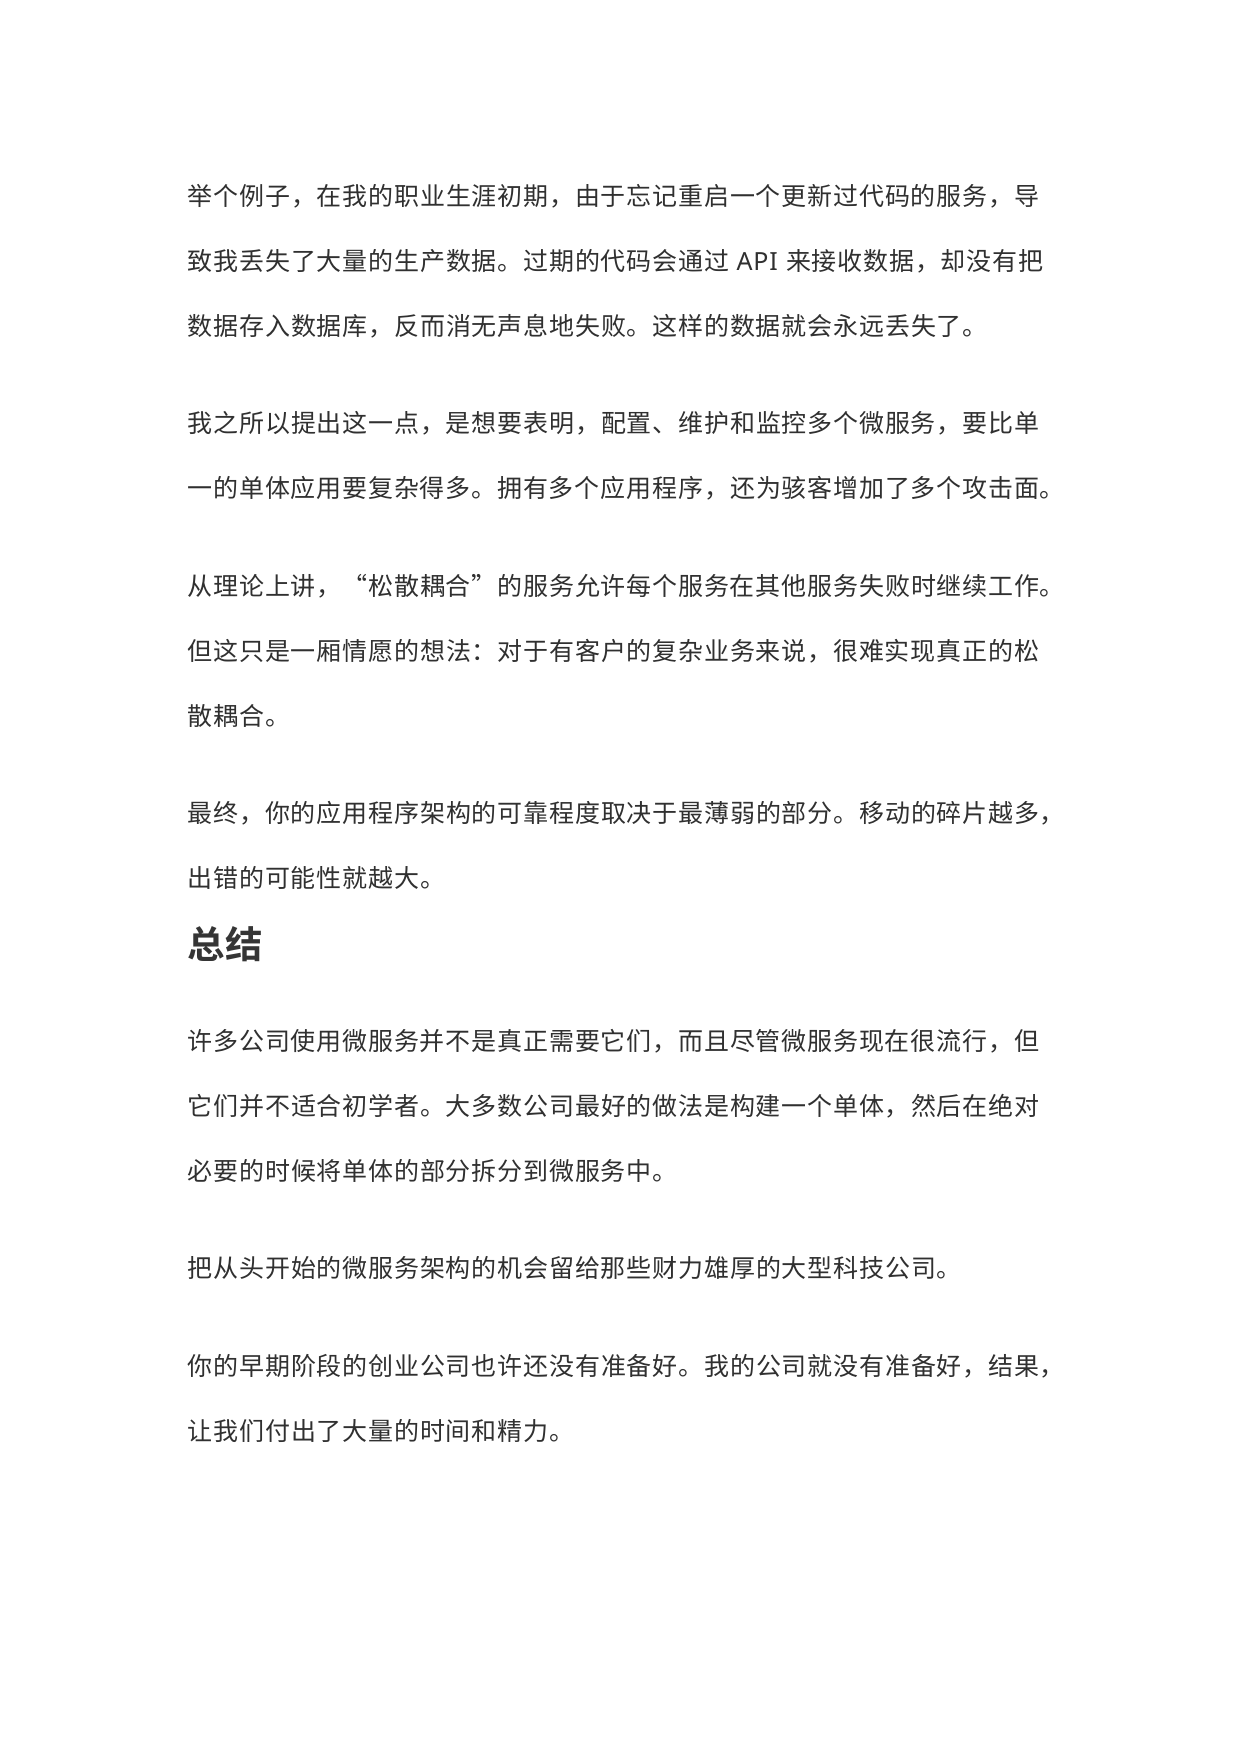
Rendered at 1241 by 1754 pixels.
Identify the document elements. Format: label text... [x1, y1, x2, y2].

text 举个例子，在我的职业生涯初期，由于忘记重启一个更新过代码的服务，导致我丢失了大量的生产数据。过期的代码会通过 API 来接收数据，却没有把数据存入数据库，反而消无声息地失败。这样的数据就会永远丢失了。 [187, 162, 1053, 357]
subtitle 总结 [187, 909, 1053, 974]
text 从理论上讲，“松散耦合”的服务允许每个服务在其他服务失败时继续工作。但这只是一厢情愿的想法：对于有客户的复杂业务来说，很难实现真正的松散耦合。 [187, 552, 1053, 747]
text 我之所以提出这一点，是想要表明，配置、维护和监控多个微服务，要比单一的单体应用要复杂得多。拥有多个应用程序，还为骇客增加了多个攻击面。 [187, 389, 1053, 519]
text 把从头开始的微服务架构的机会留给那些财力雄厚的大型科技公司。 [187, 1234, 1053, 1299]
text 最终，你的应用程序架构的可靠程度取决于最薄弱的部分。移动的碎片越多，出错的可能性就越大。 [187, 779, 1053, 909]
text 你的早期阶段的创业公司也许还没有准备好。我的公司就没有准备好，结果，让我们付出了大量的时间和精力。 [187, 1332, 1053, 1462]
text 许多公司使用微服务并不是真正需要它们，而且尽管微服务现在很流行，但它们并不适合初学者。大多数公司最好的做法是构建一个单体，然后在绝对必要的时候将单体的部分拆分到微服务中。 [187, 1007, 1053, 1202]
